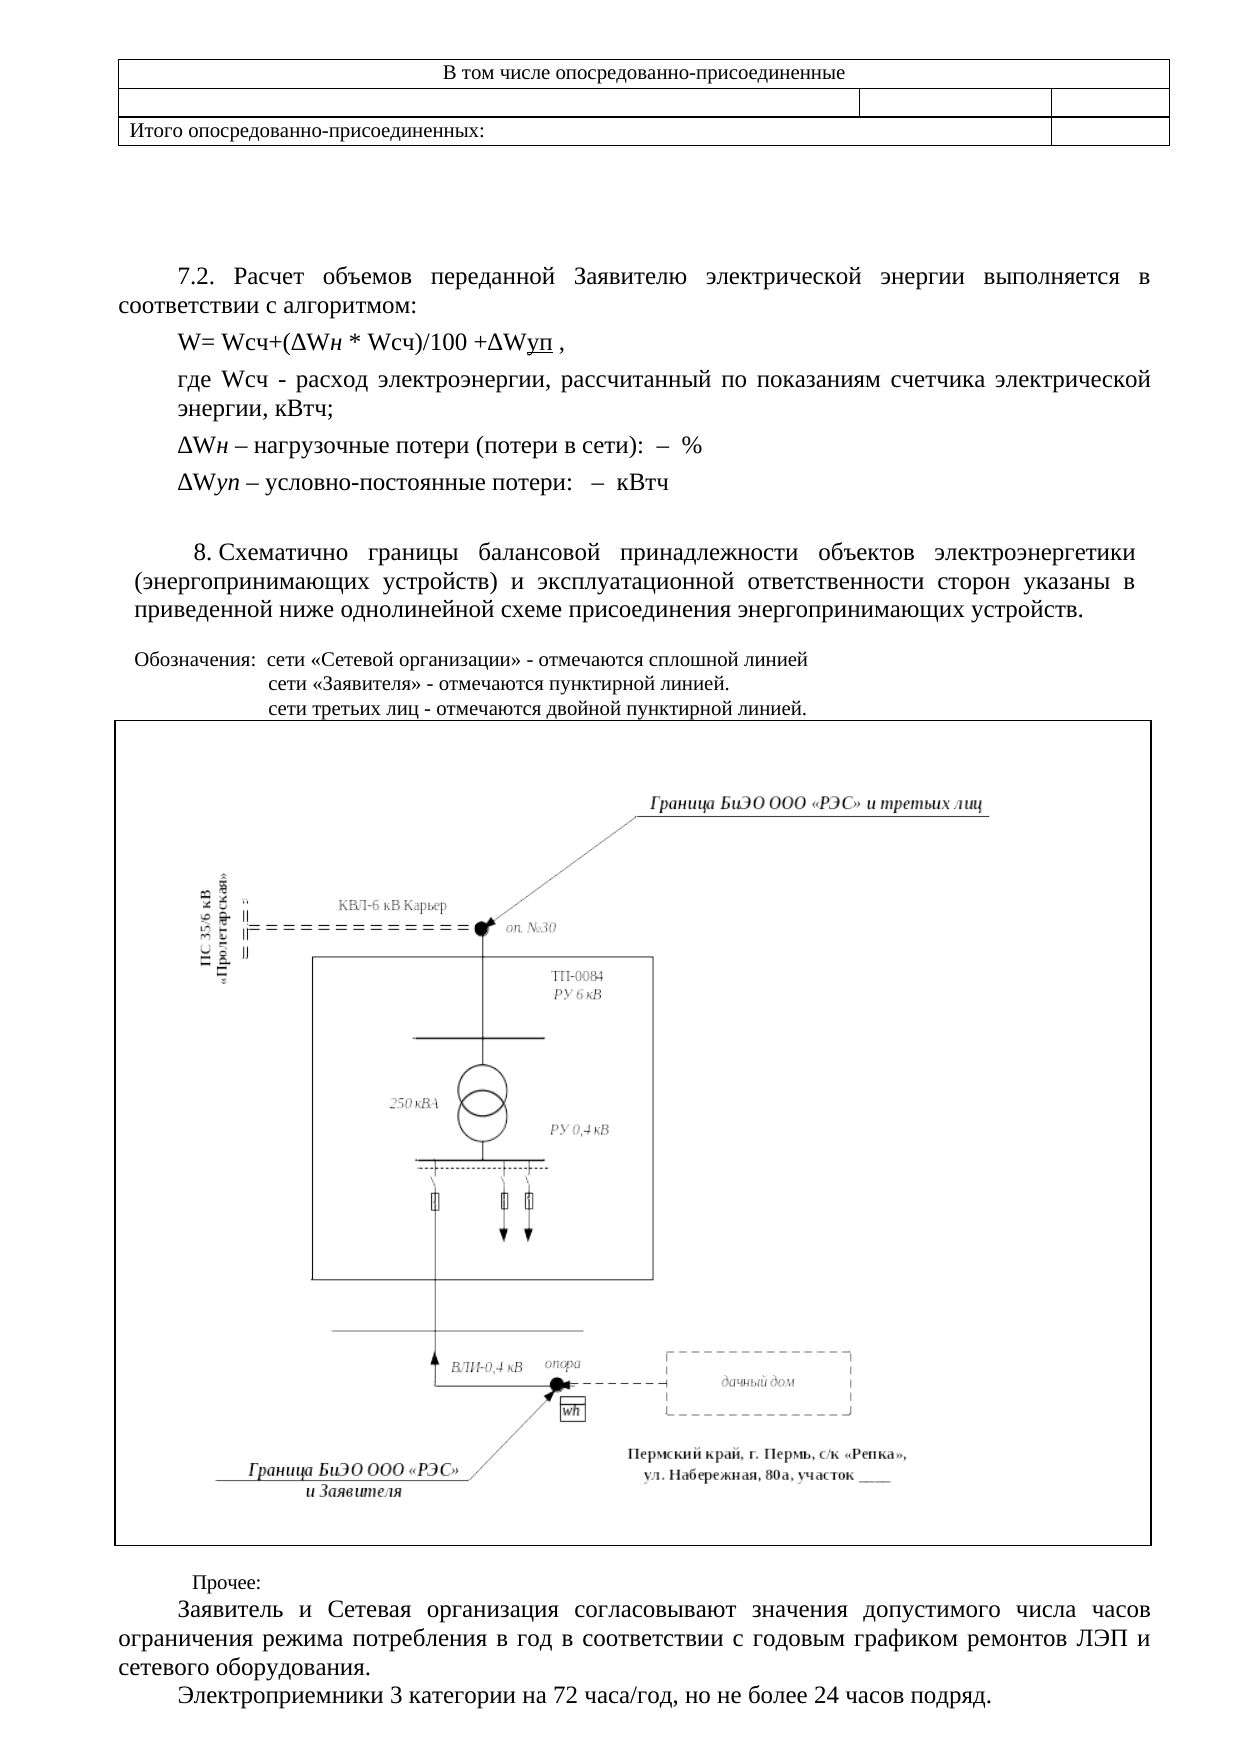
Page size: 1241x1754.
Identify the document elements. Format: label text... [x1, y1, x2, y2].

list Схематично границы балансовой принадлежности объектов электроэнергетики (энергопринимающих устройств) и эксплуатационной ответственности сторон указаны в приведенной ниже однолинейной схеме присоединения энергопринимающих устройств. [134, 537, 1136, 623]
table_cell [1052, 89, 1169, 116]
table_cell В том числе опосредованно-присоединенные [119, 60, 1169, 88]
text сети третьих лиц - отмечаются двойной пунктирной линией. [209, 695, 1152, 719]
table_cell [119, 89, 859, 116]
table_cell [860, 89, 1051, 116]
table_header [116, 721, 1150, 1545]
text Электроприемники 3 категории на 72 часа/год, но не более 24 часов подряд. [118, 1680, 1152, 1709]
text ∆Wн – нагрузочные потери (потери в сети): – % [177, 430, 1152, 459]
text W= Wсч+(∆Wн * Wсч)/100 +∆Wуп , [177, 327, 1152, 356]
table_cell Итого опосредованно-присоединенных: [119, 118, 1051, 145]
text где Wсч - расход электроэнергии, рассчитанный по показаниям счетчика электрической энергии, кВтч; [177, 364, 1152, 422]
text Прочее: [118, 1570, 1152, 1594]
text сети «Заявителя» - отмечаются пунктирной линией. [209, 671, 1152, 695]
text 7.2. Расчет объемов переданной Заявителю электрической энергии выполняется в соответствии с алгоритмом: [118, 261, 1152, 319]
text Обозначения: сети «Сетевой организации» - отмечаются сплошной линией [134, 647, 1152, 671]
text ∆Wуп – условно-постоянные потери: – кВтч [177, 467, 1152, 496]
table_cell [1052, 118, 1169, 145]
